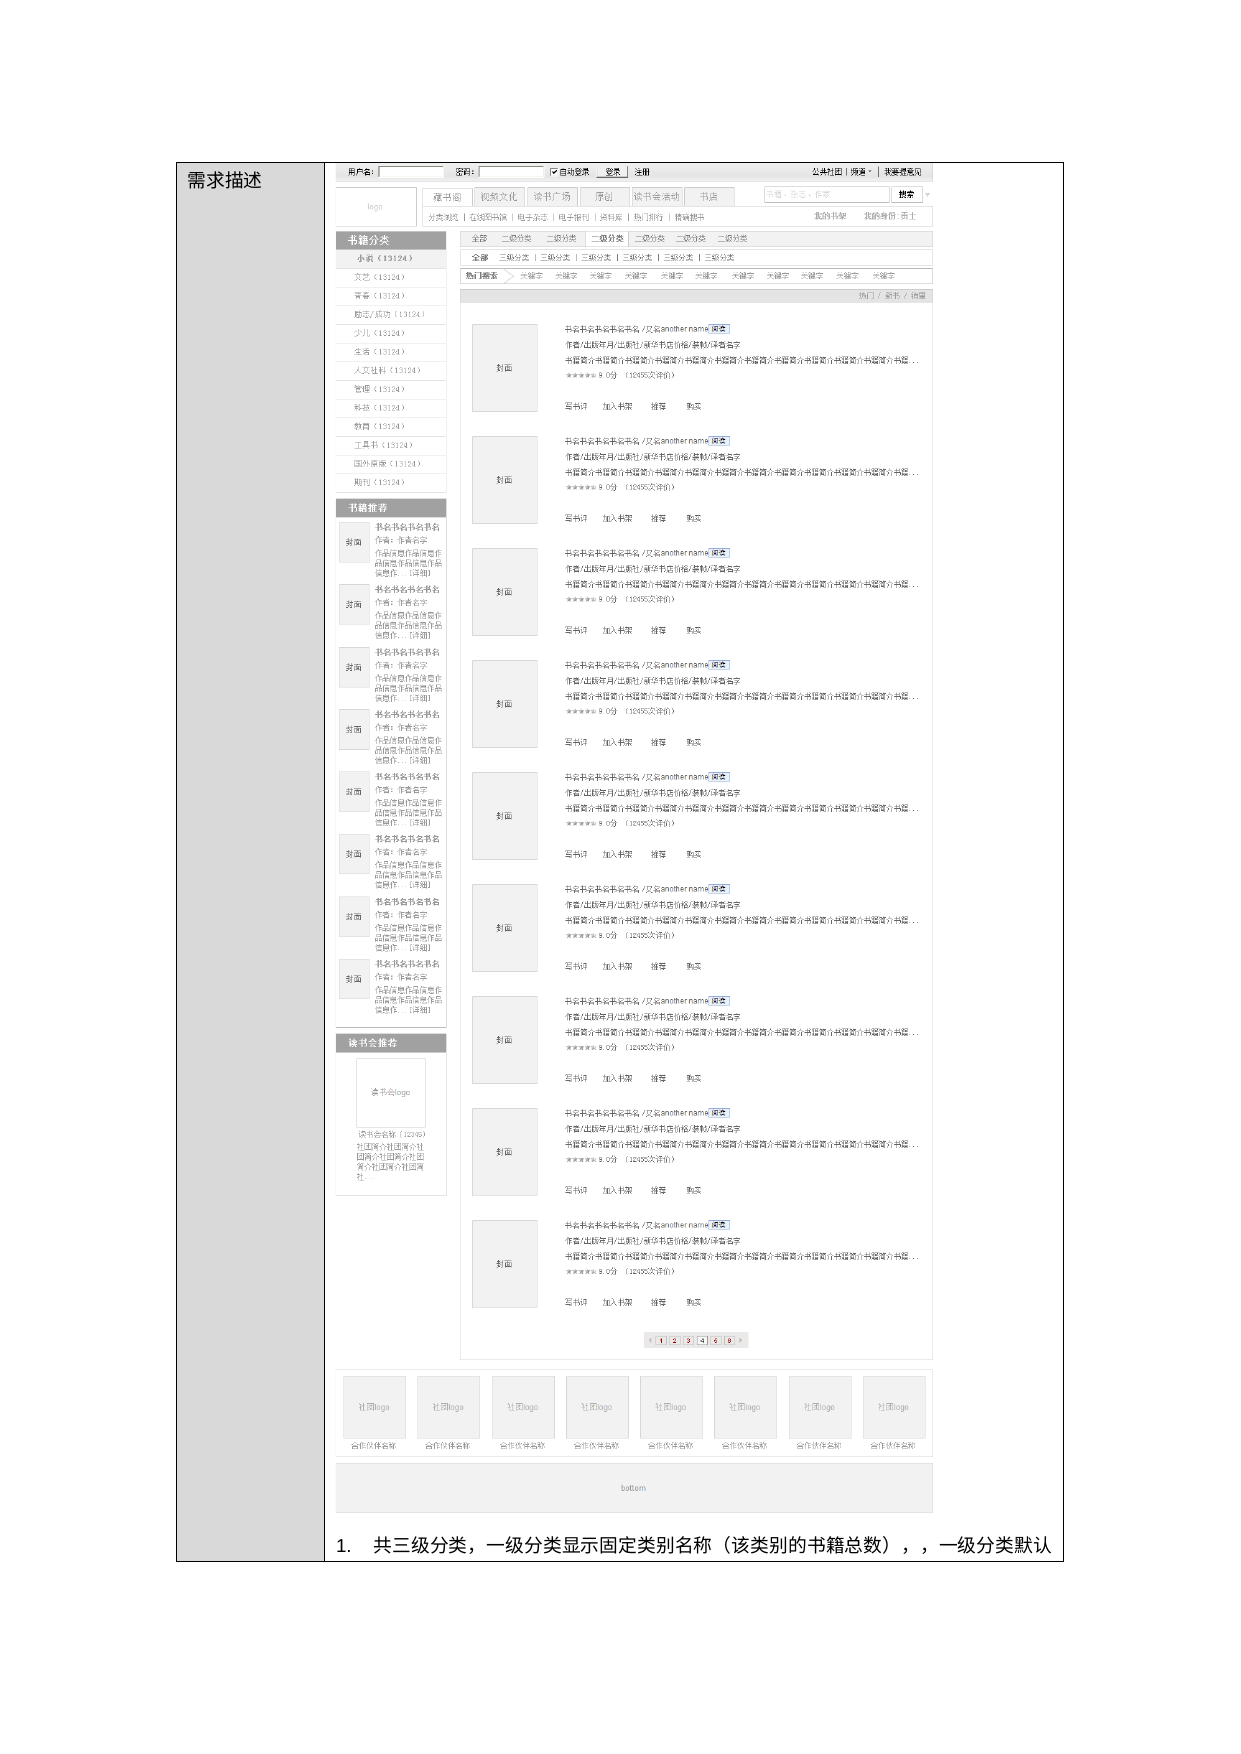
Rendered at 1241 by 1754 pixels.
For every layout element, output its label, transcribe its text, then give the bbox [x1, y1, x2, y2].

table_cell 需求描述 [177, 163, 324, 1561]
picture [335, 163, 939, 1513]
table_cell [325, 163, 1063, 1561]
